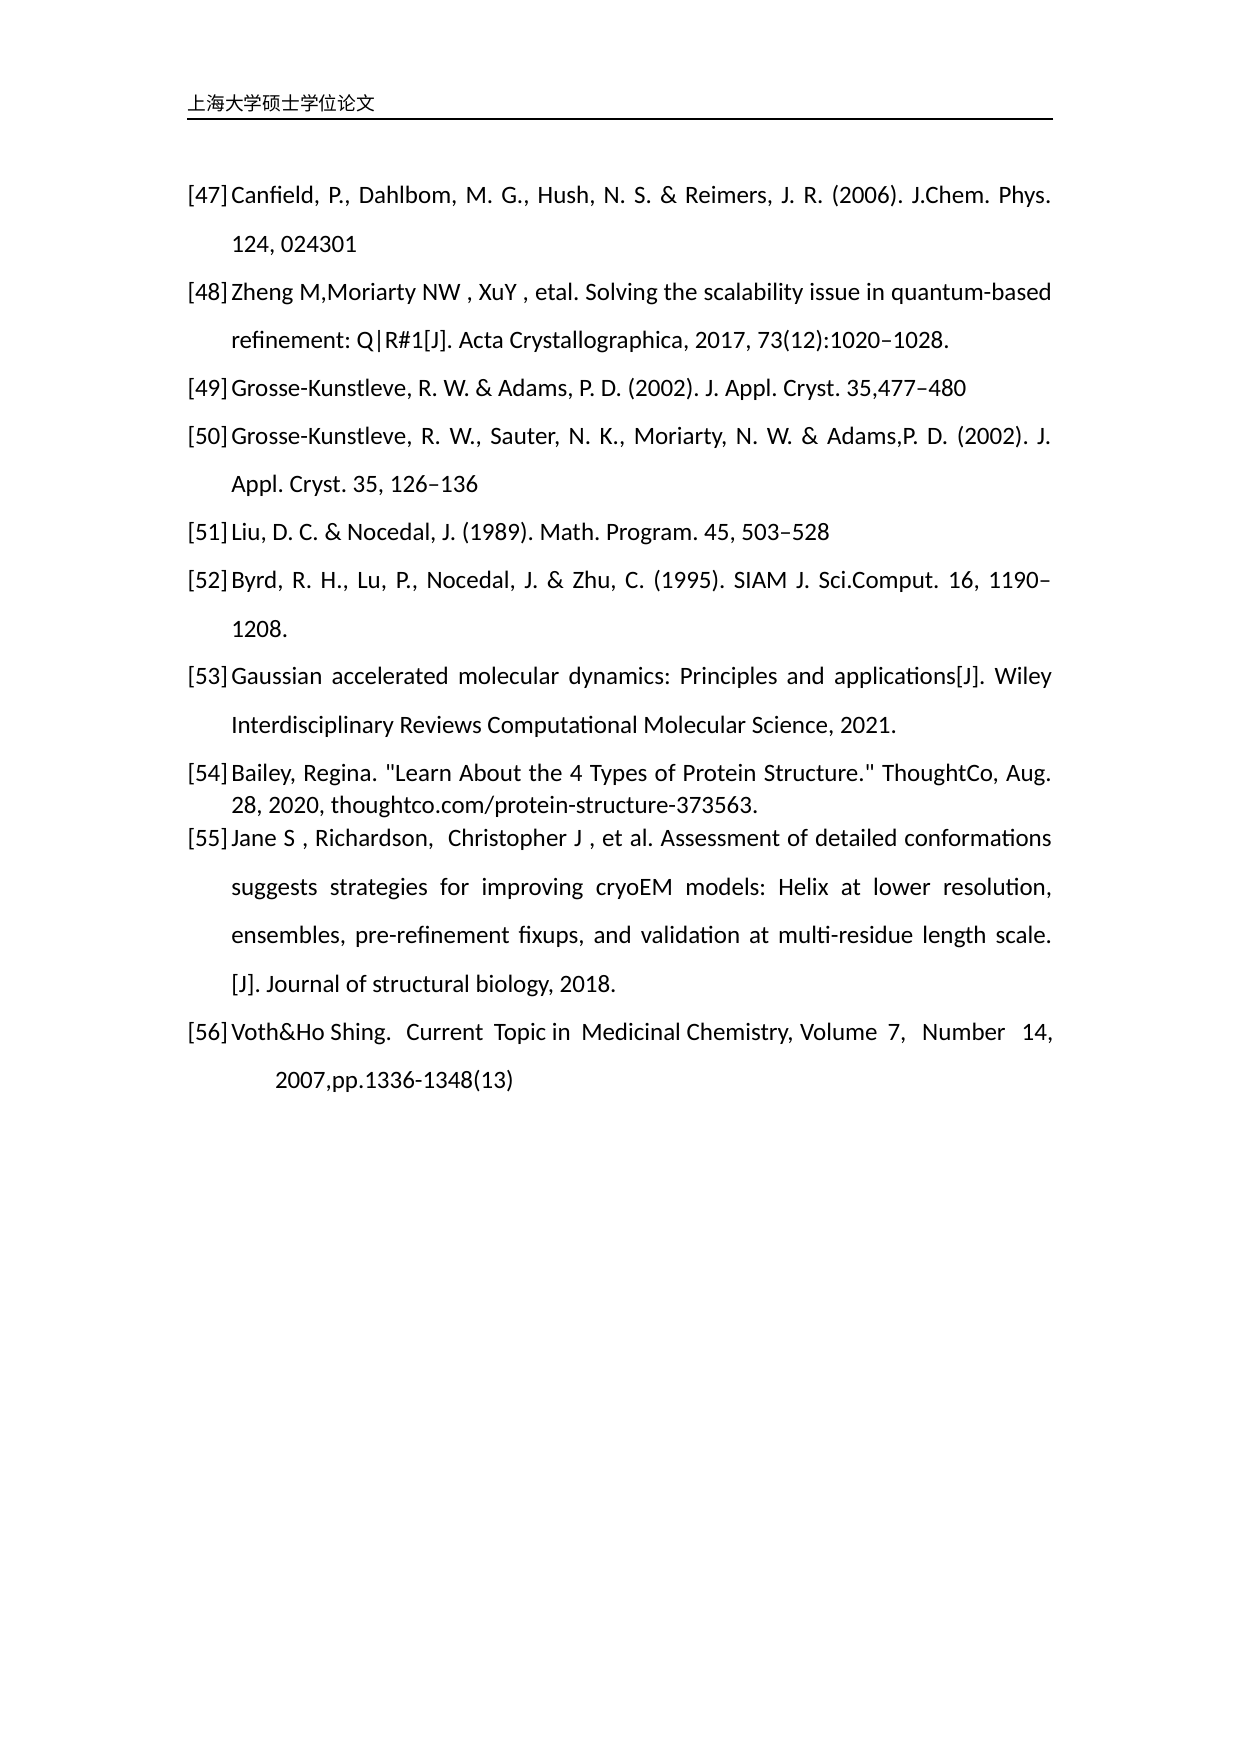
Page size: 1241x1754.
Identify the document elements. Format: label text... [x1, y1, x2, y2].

list Grosse-Kunstleve, R. W., Sauter, N. K., Moriarty, N. W. & Adams,P. D. (2002). J. Appl. Cryst. 35, 126–136 [187, 419, 1053, 500]
list Jane S , Richardson, Christopher J , et al. Assessment of detailed conformations suggests strategies for improving cryoEM models: Helix at lower resolution, ensembles, pre-refinement fixups, and validation at multi-residue length scale.[J]. Journal of structural biology, 2018. [187, 821, 1053, 1000]
list Bailey, Regina. "Learn About the 4 Types of Protein Structure." ThoughtCo, Aug. 28, 2020, thoughtco.com/protein-structure-373563. [187, 756, 1053, 821]
list Canfield, P., Dahlbom, M. G., Hush, N. S. & Reimers, J. R. (2006). J.Chem. Phys. 124, 024301 [187, 178, 1053, 259]
list Grosse-Kunstleve, R. W. & Adams, P. D. (2002). J. Appl. Cryst. 35,477–480 [187, 371, 1053, 404]
list Voth&Ho Shing. Current Topic in Medicinal Chemistry, Volume 7, Number 14, 2007,pp.1336-1348(13) [187, 1015, 1053, 1096]
list Liu, D. C. & Nocedal, J. (1989). Math. Program. 45, 503–528 [187, 515, 1053, 548]
list Zheng M,Moriarty NW , XuY , etal. Solving the scalability issue in quantum-based refinement: Q|R#1[J]. Acta Crystallographica, 2017, 73(12):1020–1028. [187, 275, 1053, 356]
list Gaussian accelerated molecular dynamics: Principles and applications[J]. Wiley Interdisciplinary Reviews Computational Molecular Science, 2021. [187, 659, 1053, 741]
list Byrd, R. H., Lu, P., Nocedal, J. & Zhu, C. (1995). SIAM J. Sci.Comput. 16, 1190–1208. [187, 563, 1053, 644]
